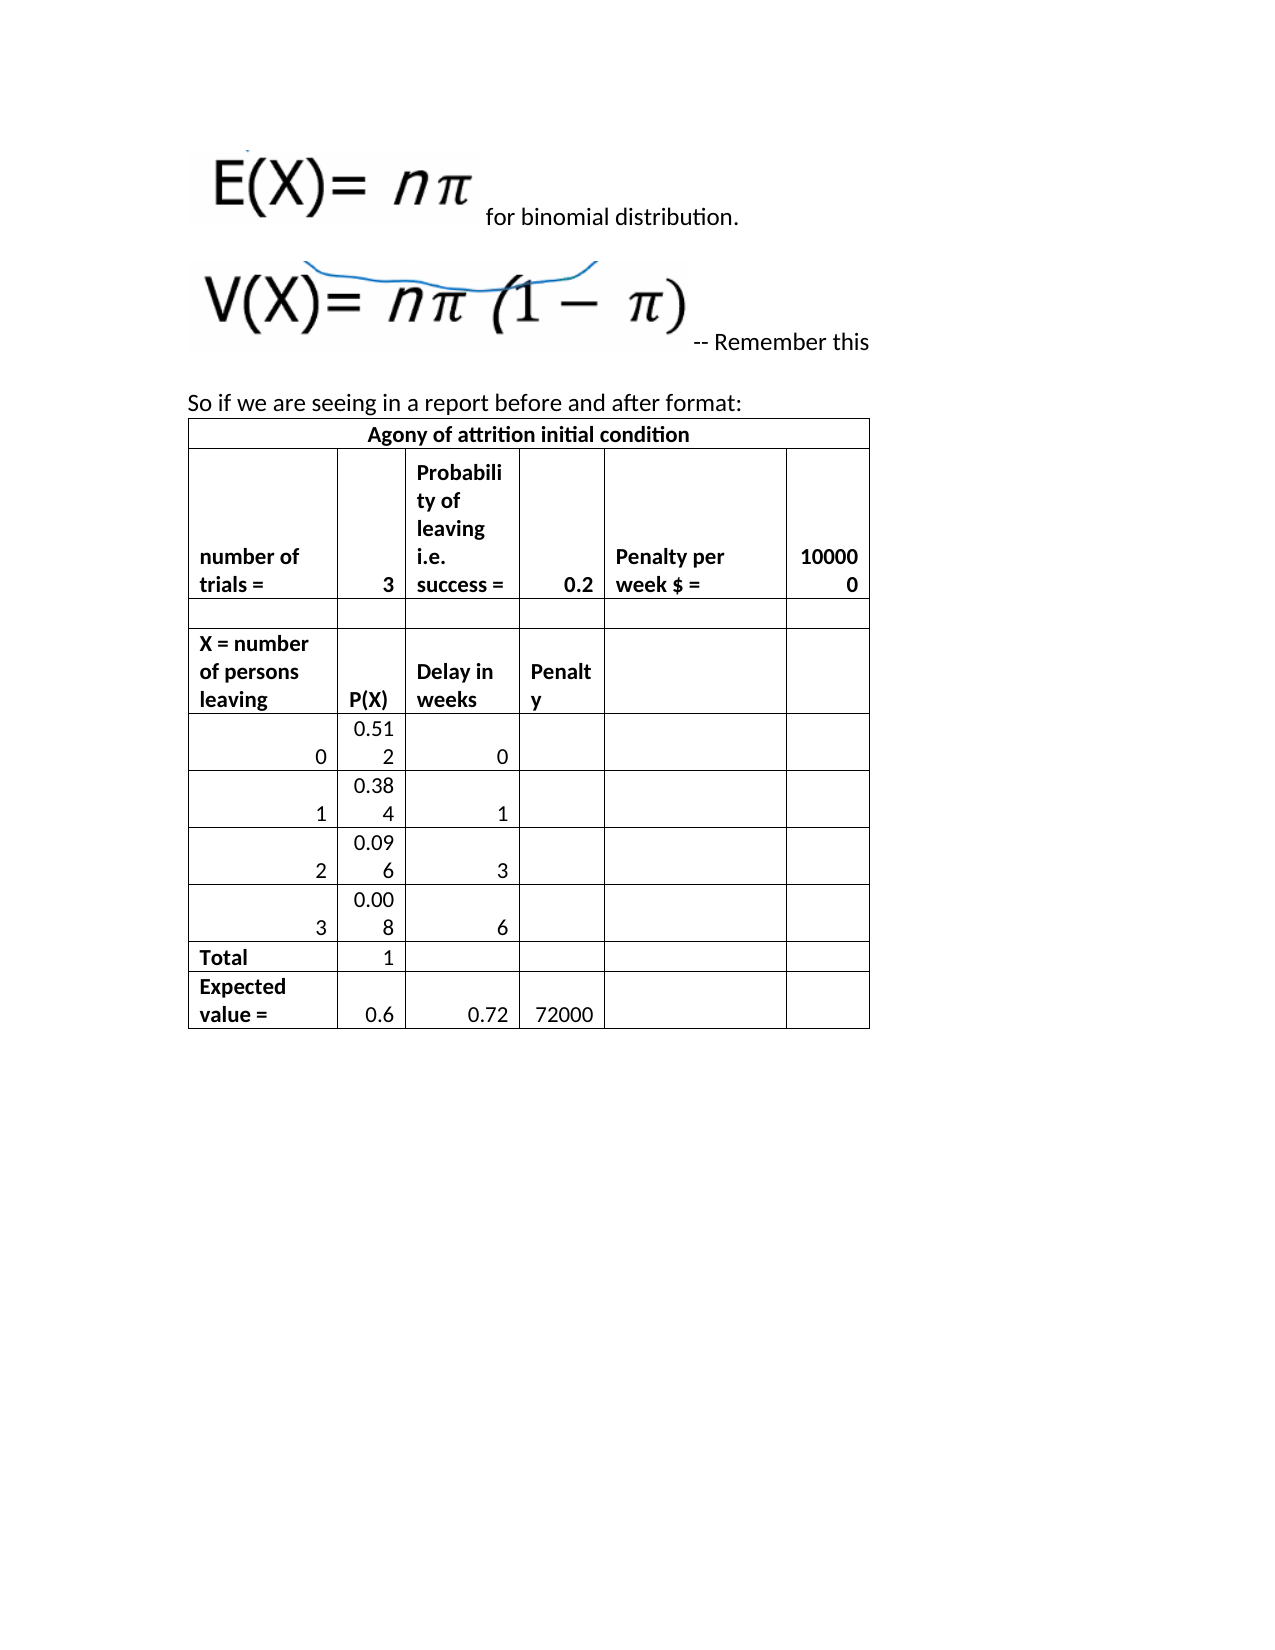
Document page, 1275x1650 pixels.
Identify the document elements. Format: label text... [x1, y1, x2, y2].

table_cell [605, 885, 786, 941]
table_cell [520, 599, 604, 628]
table_cell Penalty per week $ = [605, 449, 786, 598]
table_cell [787, 629, 869, 713]
table_cell 6 [406, 885, 519, 941]
table_cell 1 [338, 942, 405, 971]
table_cell [605, 714, 786, 770]
table_cell 0.096 [338, 828, 405, 884]
table_cell [787, 771, 869, 827]
table_cell 0 [189, 714, 337, 770]
table_cell [787, 828, 869, 884]
table_cell 0 [406, 714, 519, 770]
table_cell Total [189, 942, 337, 971]
table_cell [406, 942, 519, 971]
table_cell 0.008 [338, 885, 405, 941]
table_cell [605, 972, 786, 1028]
table_cell number of trials = [189, 449, 337, 598]
table_cell 72000 [520, 972, 604, 1028]
table_cell 3 [338, 449, 405, 598]
table_cell [520, 828, 604, 884]
table_cell [787, 972, 869, 1028]
table_cell [605, 599, 786, 628]
table_cell [605, 942, 786, 971]
table_cell 0.72 [406, 972, 519, 1028]
table_cell 0.512 [338, 714, 405, 770]
table_cell [189, 599, 337, 628]
table_cell 0.6 [338, 972, 405, 1028]
table_cell [605, 828, 786, 884]
table_cell [605, 771, 786, 827]
table_cell [338, 599, 405, 628]
table_cell 1 [406, 771, 519, 827]
text So if we are seeing in a report before and after format: [187, 387, 1087, 418]
table_cell [787, 885, 869, 941]
table_cell X = number of persons leaving [189, 629, 337, 713]
picture [187, 150, 481, 225]
table_cell [520, 771, 604, 827]
table_cell [520, 885, 604, 941]
table_cell [787, 599, 869, 628]
table_cell 0.2 [520, 449, 604, 598]
table_cell [520, 942, 604, 971]
table_header Agony of attrition initial condition [189, 419, 869, 448]
table_cell Expected value = [189, 972, 337, 1028]
table_cell [787, 714, 869, 770]
table_cell 1 [189, 771, 337, 827]
picture [187, 261, 688, 351]
table_cell [520, 714, 604, 770]
table_cell Penalty [520, 629, 604, 713]
table_cell 2 [189, 828, 337, 884]
table_cell [406, 599, 519, 628]
table_cell 3 [189, 885, 337, 941]
table_cell [787, 942, 869, 971]
table_cell Delay in weeks [406, 629, 519, 713]
table_cell 3 [406, 828, 519, 884]
table_cell P(X) [338, 629, 405, 713]
table_cell 100000 [787, 449, 869, 598]
table_cell 0.384 [338, 771, 405, 827]
table_cell Probability of leaving i.e. success = [406, 449, 519, 598]
table_cell [605, 629, 786, 713]
